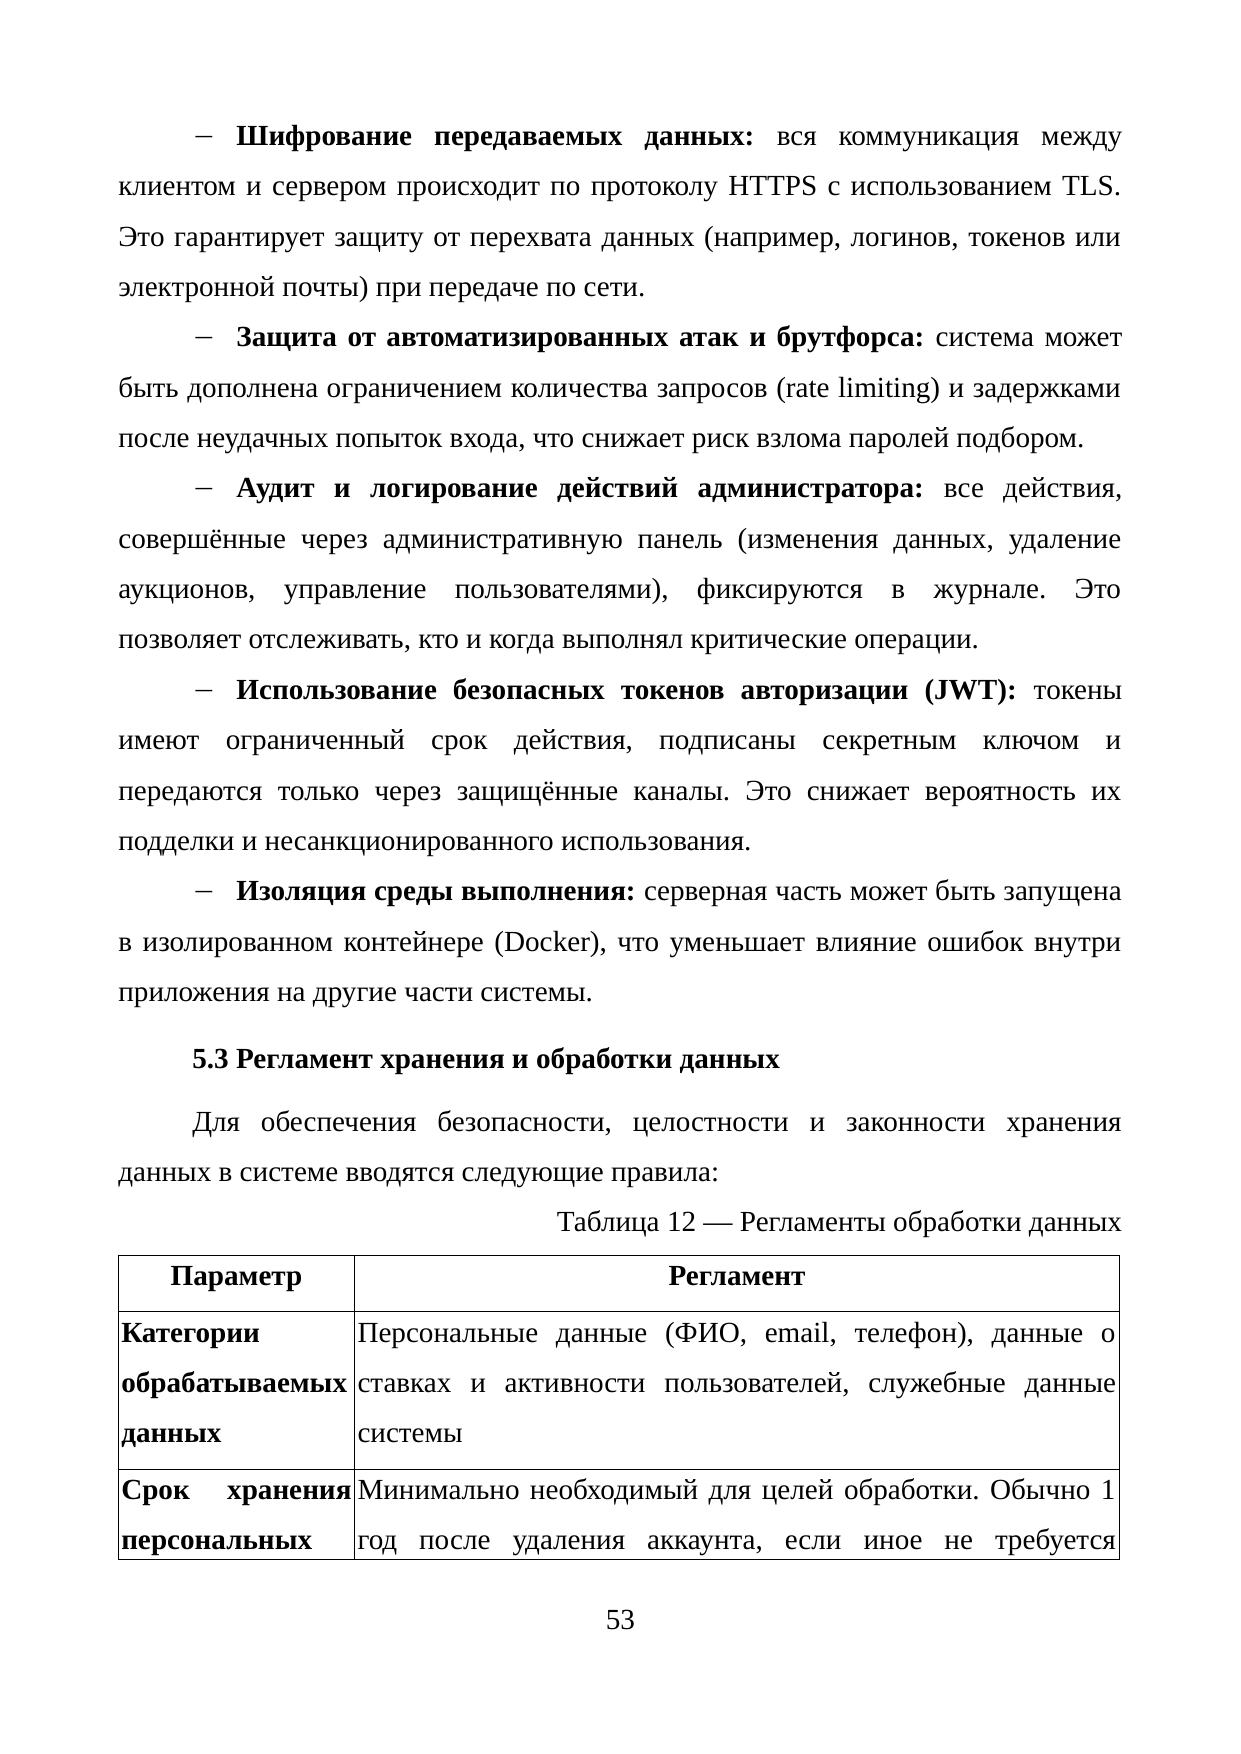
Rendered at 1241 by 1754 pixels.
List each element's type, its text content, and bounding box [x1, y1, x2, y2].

table_cell Срок хранения персональных данных [119, 1470, 354, 1559]
text Для обеспечения безопасности, целостности и законности хранения данных в системе вводятся следующие правила: [118, 1104, 1122, 1188]
table_cell Персональные данные (ФИО, email, телефон), данные о ставках и активности пользователей, служебные данные системы [355, 1312, 1119, 1468]
list Аудит и логирование действий администратора: все действия, совершённые через административную панель (изменения данных, удаление аукционов, управление пользователями), фиксируются в журнале. Это позволяет отслеживать, кто и когда выполнял критические операции. [118, 471, 1122, 655]
subtitle 5.3 Регламент хранения и обработки данных [156, 1041, 1122, 1074]
list Защита от автоматизированных атак и брутфорса: система может быть дополнена ограничением количества запросов (rate limiting) и задержками после неудачных попыток входа, что снижает риск взлома паролей подбором. [118, 319, 1122, 454]
text Таблица 12 — Регламенты обработки данных [118, 1204, 1122, 1238]
table_header Регламент [355, 1256, 1119, 1311]
list Шифрование передаваемых данных: вся коммуникация между клиентом и сервером происходит по протоколу HTTPS с использованием TLS. Это гарантирует защиту от перехвата данных (например, логинов, токенов или электронной почты) при передаче по сети. [118, 118, 1122, 303]
list Использование безопасных токенов авторизации (JWT): токены имеют ограниченный срок действия, подписаны секретным ключом и передаются только через защищённые каналы. Это снижает вероятность их подделки и несанкционированного использования. [118, 672, 1122, 856]
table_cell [355, 1470, 1119, 1559]
list Изоляция среды выполнения: серверная часть может быть запущена в изолированном контейнере (Docker), что уменьшает влияние ошибок внутри приложения на другие части системы. [118, 873, 1122, 1007]
table_header Параметр [119, 1256, 354, 1311]
table_cell Категории обрабатываемых данных [119, 1312, 354, 1468]
